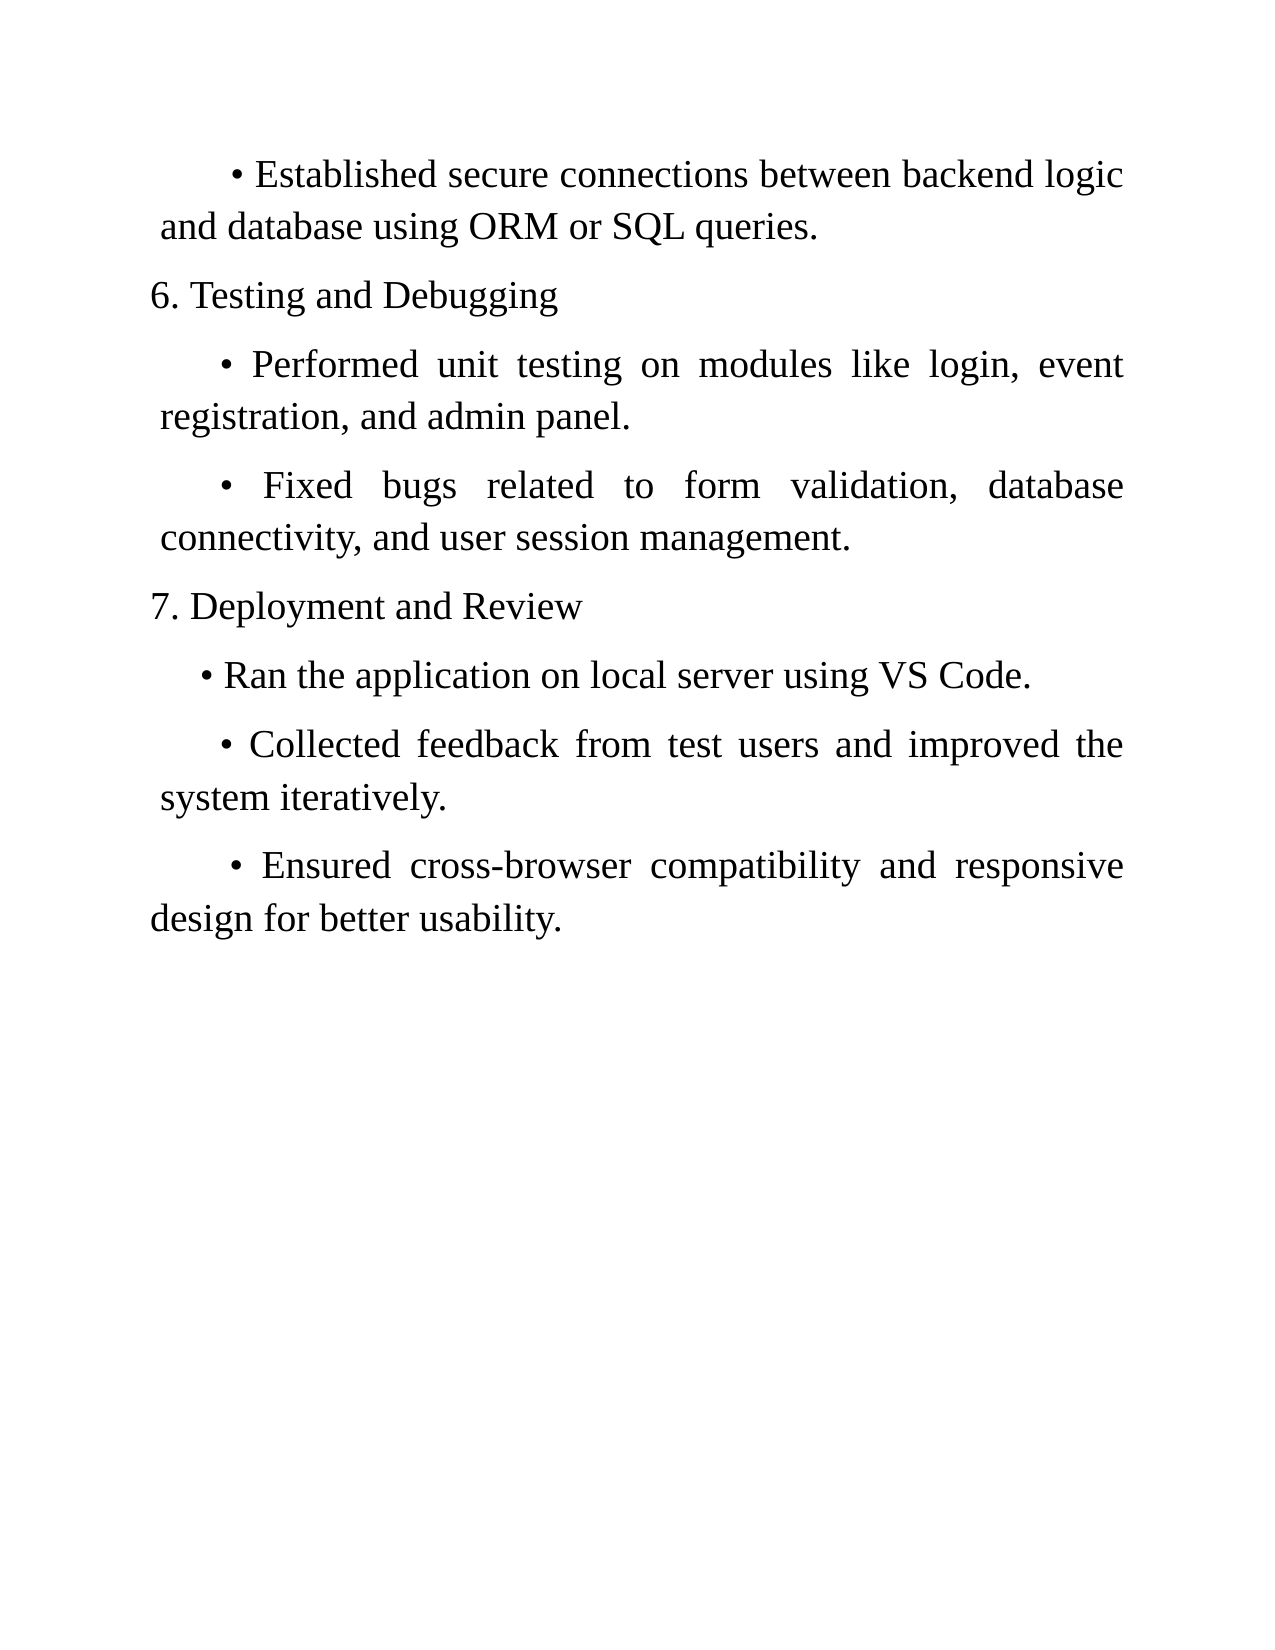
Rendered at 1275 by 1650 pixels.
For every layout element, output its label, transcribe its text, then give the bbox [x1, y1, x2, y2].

list • Ran the application on local server using VS Code. [160, 652, 1125, 697]
list Testing and Debugging [150, 271, 1125, 317]
list Deployment and Review [150, 583, 1125, 628]
list • Collected feedback from test users and improved the system iteratively. [160, 721, 1125, 818]
list • Established secure connections between backend logic and database using ORM or SQL queries. [160, 150, 1125, 248]
list • Performed unit testing on modules like login, event registration, and admin panel. [160, 340, 1125, 438]
list • Ensured cross-browser compatibility and responsive design for better usability. [150, 842, 1125, 940]
list • Fixed bugs related to form validation, database connectivity, and user session management. [160, 461, 1125, 559]
